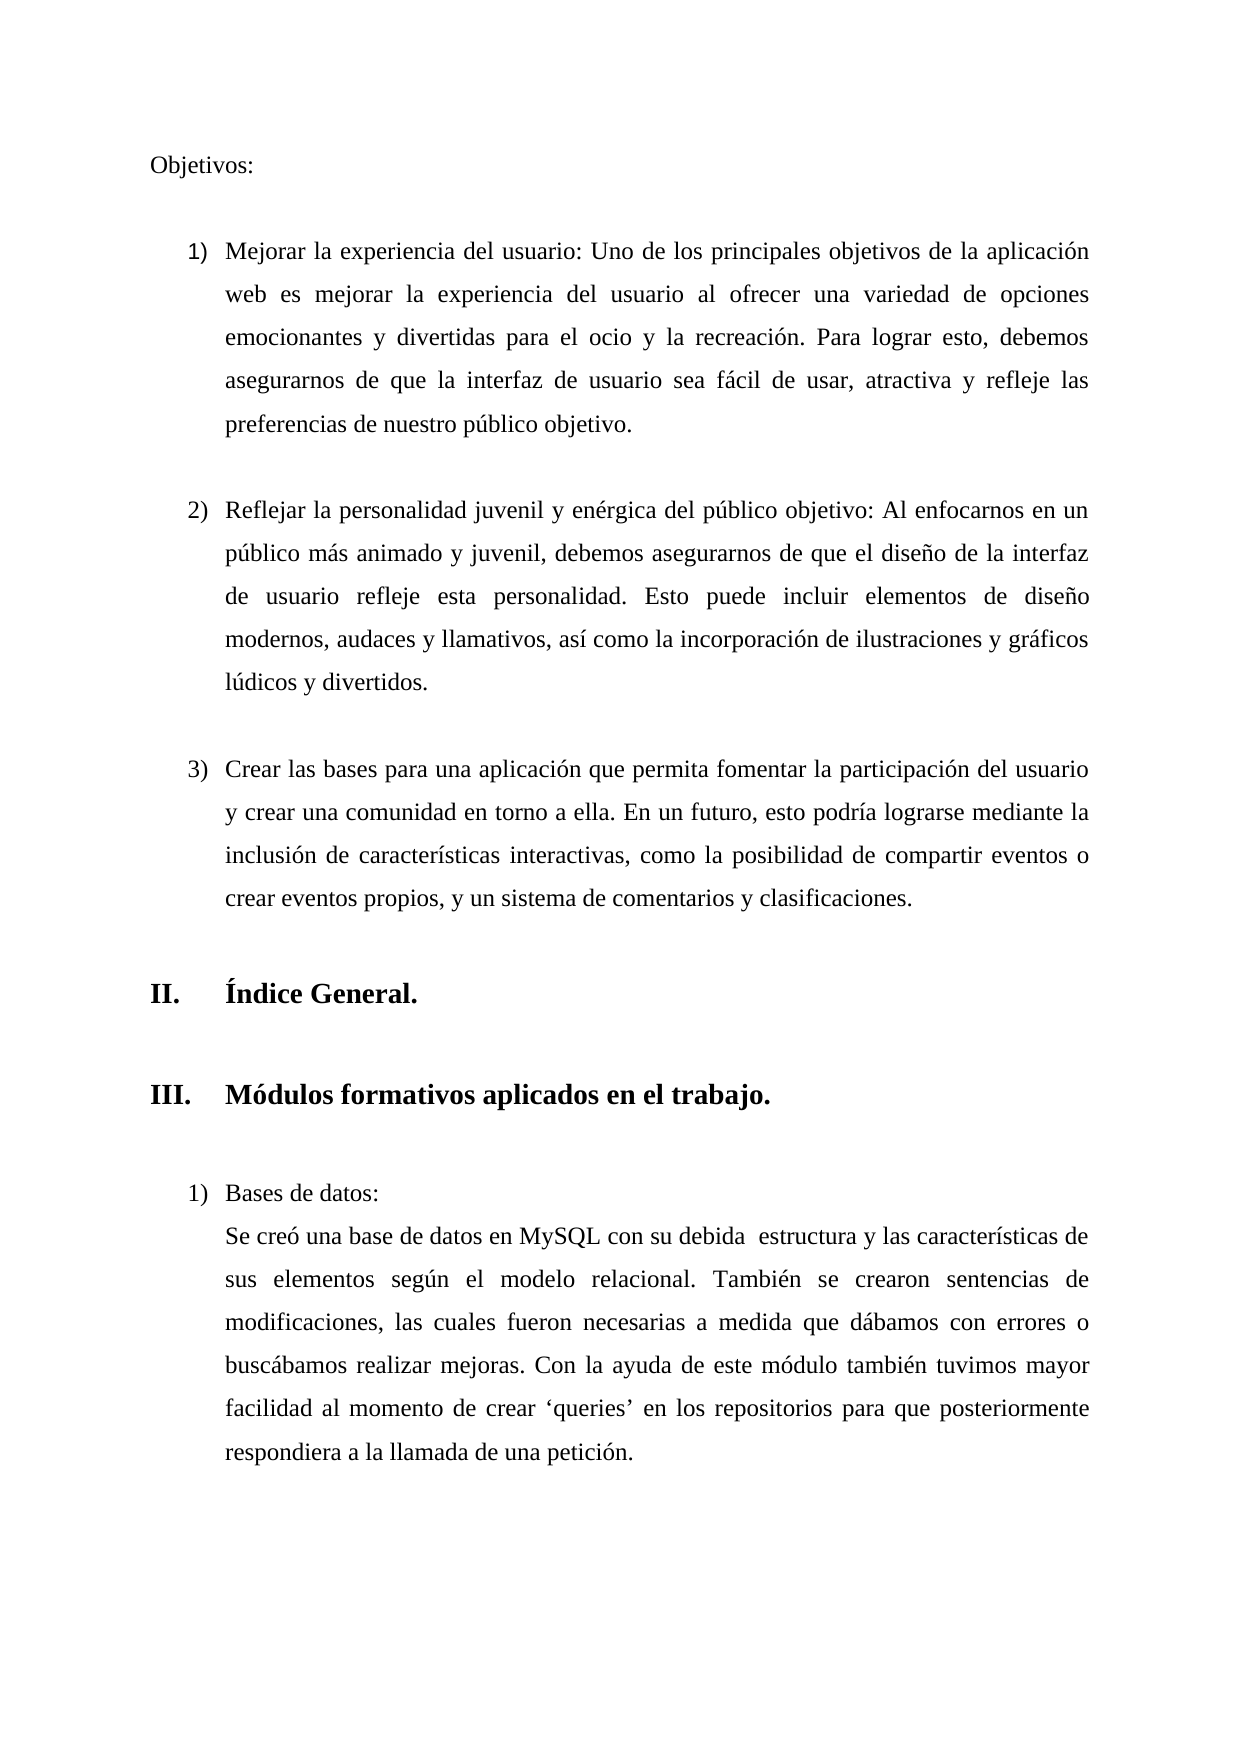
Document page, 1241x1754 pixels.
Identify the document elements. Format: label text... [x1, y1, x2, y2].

text Se creó una base de datos en MySQL con su debida estructura y las características de sus elementos según el modelo relacional. También se crearon sentencias de modificaciones, las cuales fueron necesarias a medida que dábamos con errores o buscábamos realizar mejoras. Con la ayuda de este módulo también tuvimos mayor facilidad al momento de crear ‘queries’ en los repositorios para que posteriormente respondiera a la llamada de una petición. [225, 1221, 1090, 1465]
list Crear las bases para una aplicación que permita fomentar la participación del usuario y crear una comunidad en torno a ella. En un futuro, esto podría lograrse mediante la inclusión de características interactivas, como la posibilidad de compartir eventos o crear eventos propios, y un sistema de comentarios y clasificaciones. [187, 754, 1090, 912]
text III. Módulos formativos aplicados en el trabajo. [150, 1077, 1090, 1111]
list Bases de datos: [187, 1178, 1090, 1207]
text II. Índice General. [150, 977, 1090, 1010]
list Reflejar la personalidad juvenil y enérgica del público objetivo: Al enfocarnos en un público más animado y juvenil, debemos asegurarnos de que el diseño de la interfaz de usuario refleje esta personalidad. Esto puede incluir elementos de diseño modernos, audaces y llamativos, así como la incorporación de ilustraciones y gráficos lúdicos y divertidos. [187, 495, 1090, 696]
list Mejorar la experiencia del usuario: Uno de los principales objetivos de la aplicación web es mejorar la experiencia del usuario al ofrecer una variedad de opciones emocionantes y divertidas para el ocio y la recreación. Para lograr esto, debemos asegurarnos de que la interfaz de usuario sea fácil de usar, atractiva y refleje las preferencias de nuestro público objetivo. [187, 236, 1090, 437]
text Objetivos: [150, 150, 1090, 179]
